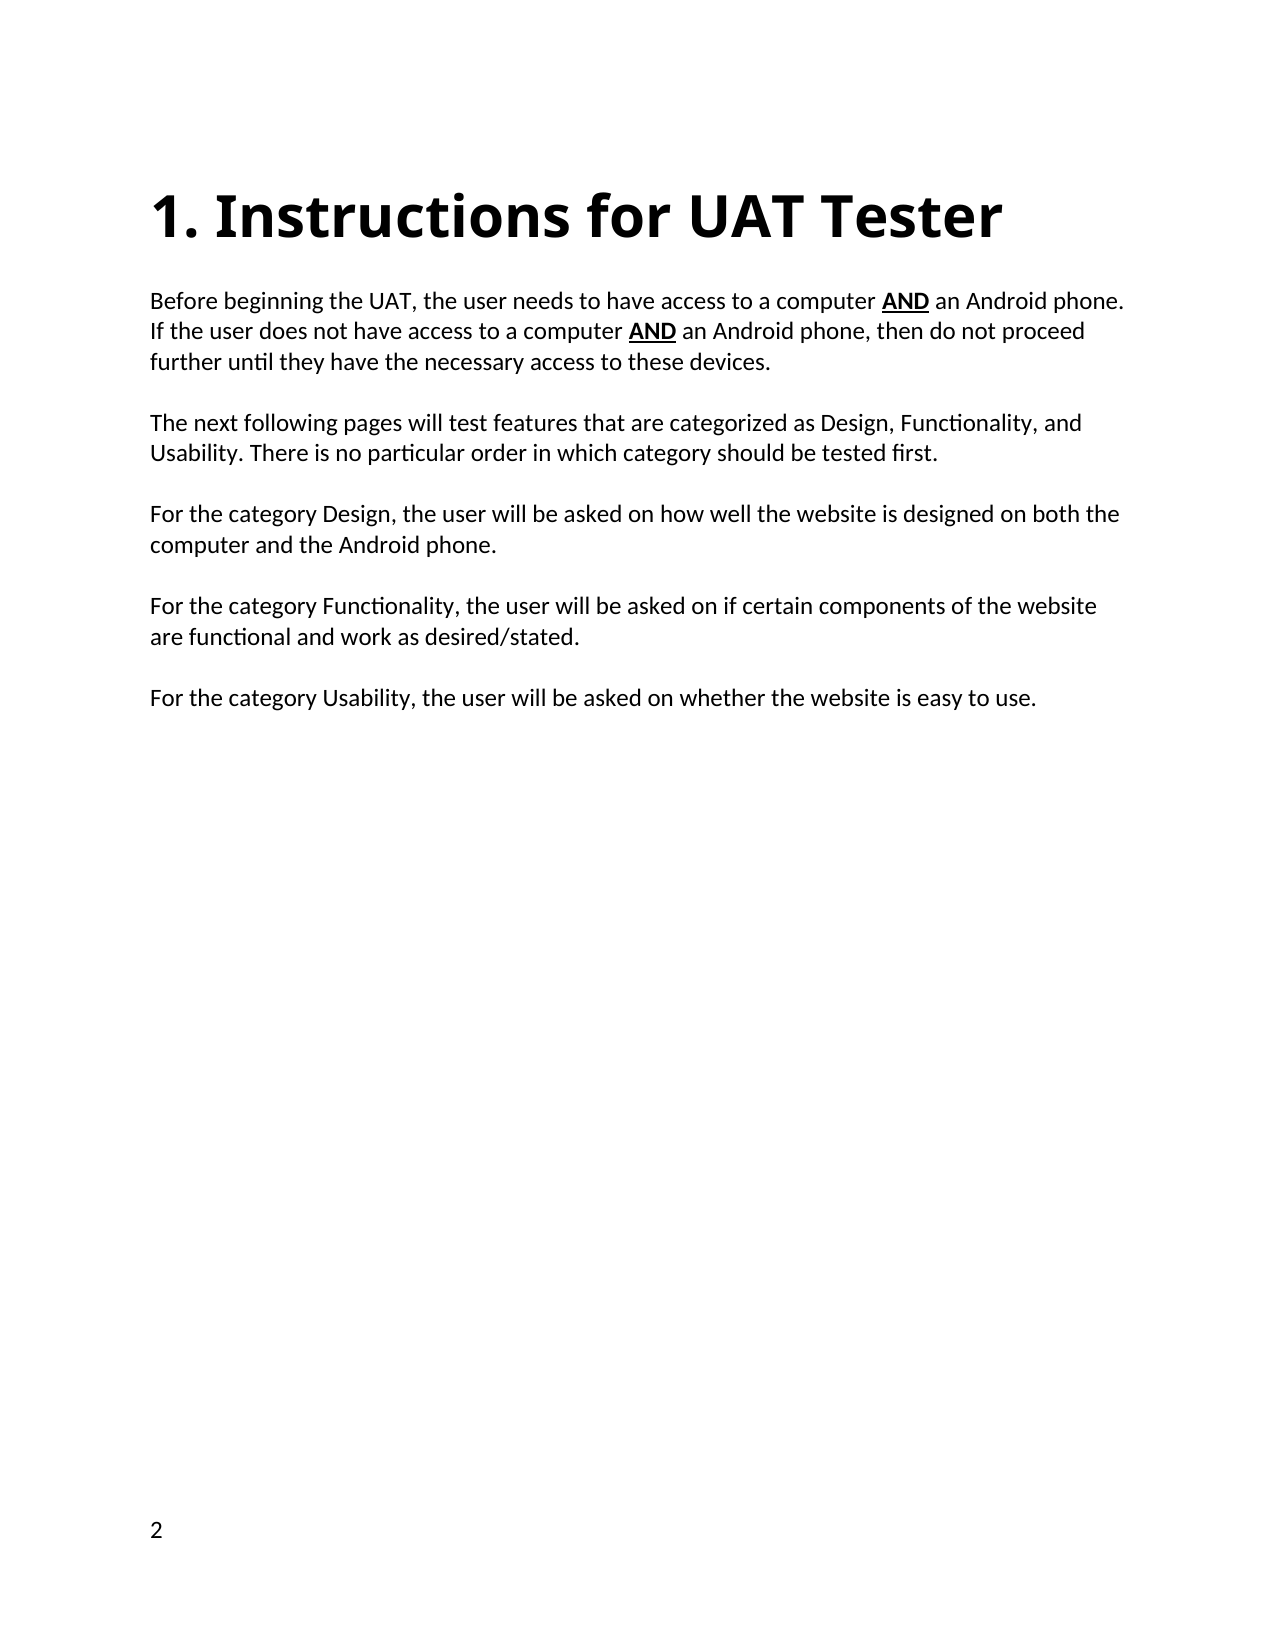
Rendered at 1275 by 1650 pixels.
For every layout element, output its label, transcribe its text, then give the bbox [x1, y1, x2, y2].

text For the category Functionality, the user will be asked on if certain components of the website are functional and work as desired/stated. [150, 590, 1125, 651]
text For the category Usability, the user will be asked on whether the website is easy to use. [150, 682, 1125, 712]
text Before beginning the UAT, the user needs to have access to a computer AND an Android phone. If the user does not have access to a computer AND an Android phone, then do not proceed further until they have the necessary access to these devices. [150, 285, 1125, 377]
text The next following pages will test features that are categorized as Design, Functionality, and Usability. There is no particular order in which category should be tested first. [150, 407, 1125, 468]
text For the category Design, the user will be asked on how well the website is designed on both the computer and the Android phone. [150, 499, 1125, 560]
subtitle 1. Instructions for UAT Tester [150, 175, 1125, 254]
